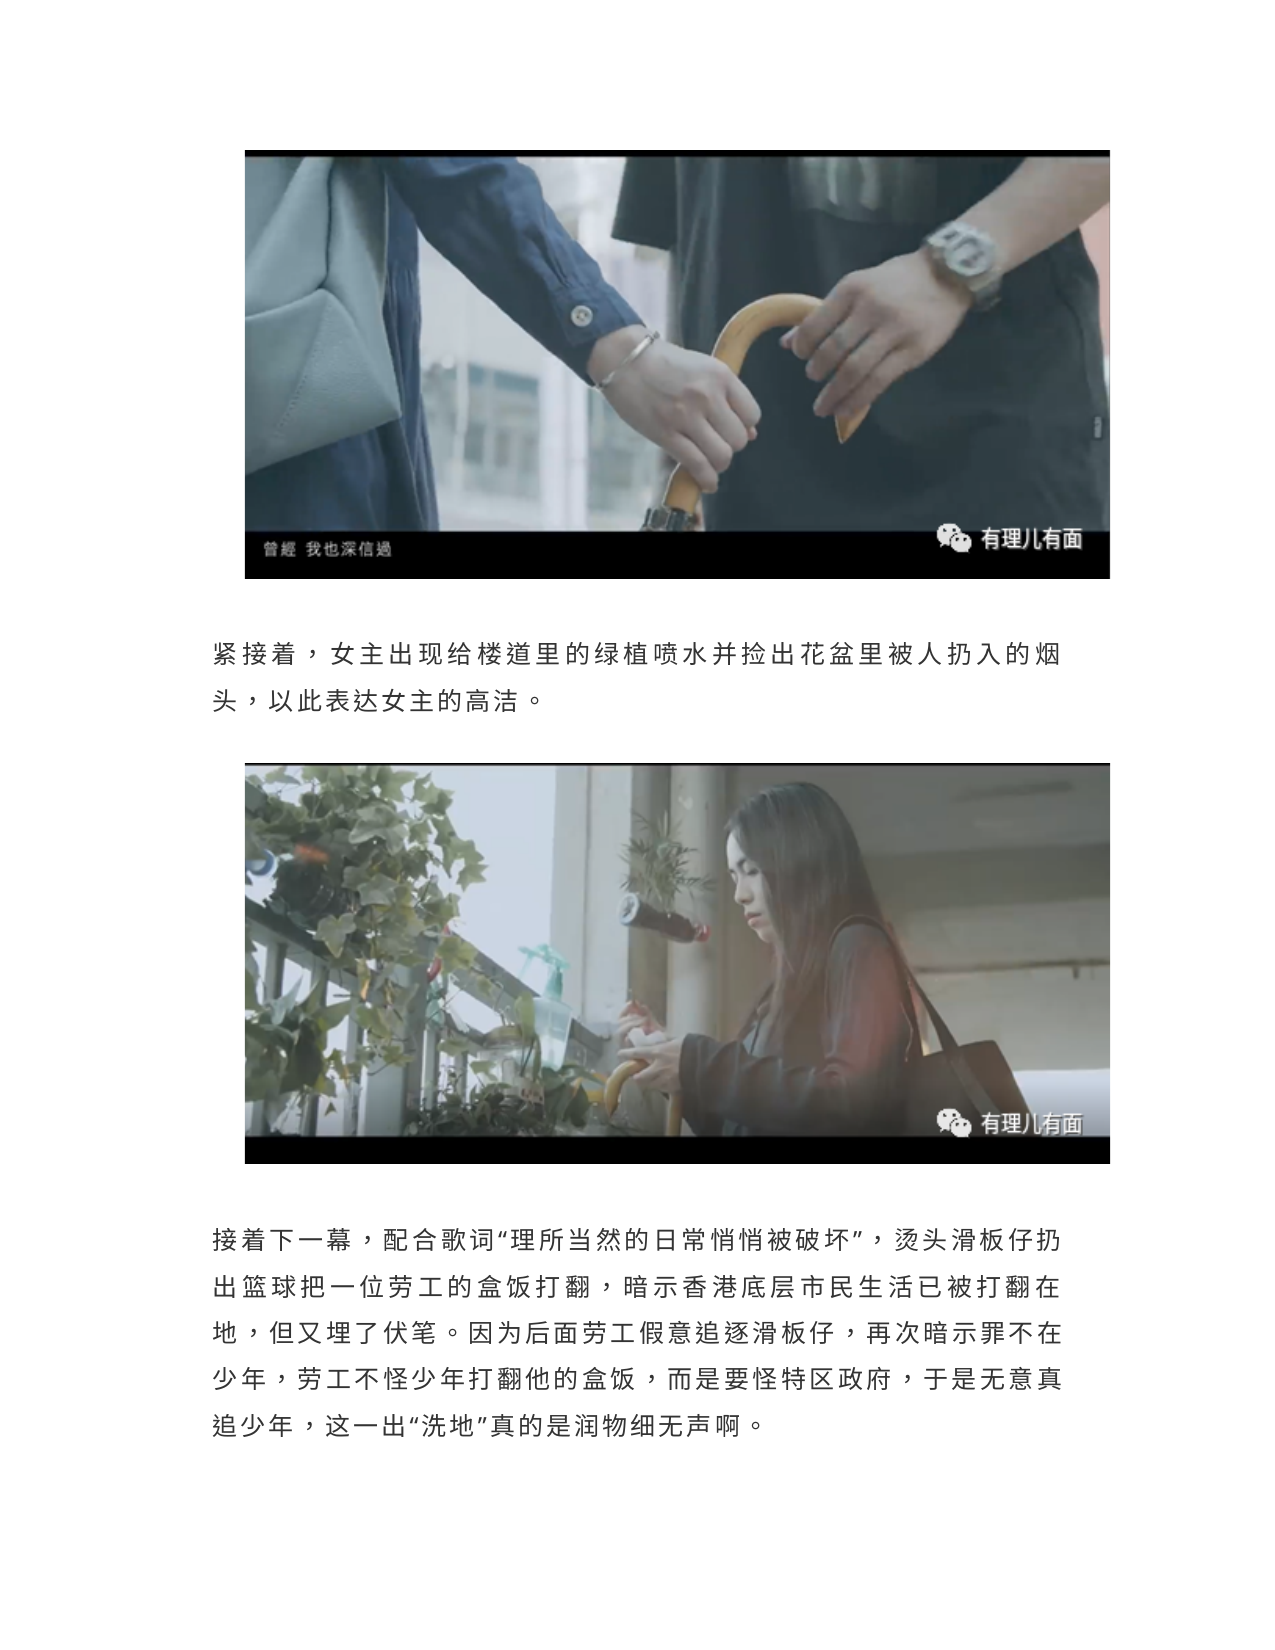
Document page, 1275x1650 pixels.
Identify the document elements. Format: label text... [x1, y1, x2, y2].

text 紧接着，女主出现给楼道里的绿植喷水并捡出花盆里被人扔入的烟头，以此表达女主的高洁。 [212, 624, 1062, 717]
picture [244, 763, 1111, 1164]
picture [244, 150, 1111, 579]
text 接着下一幕，配合歌词“理所当然的日常悄悄被破坏”，烫头滑板仔扔出篮球把一位劳工的盒饭打翻，暗示香港底层市民生活已被打翻在地，但又埋了伏笔。因为后面劳工假意追逐滑板仔，再次暗示罪不在少年，劳工不怪少年打翻他的盒饭，而是要怪特区政府，于是无意真追少年，这一出“洗地”真的是润物细无声啊。 [212, 1210, 1062, 1443]
